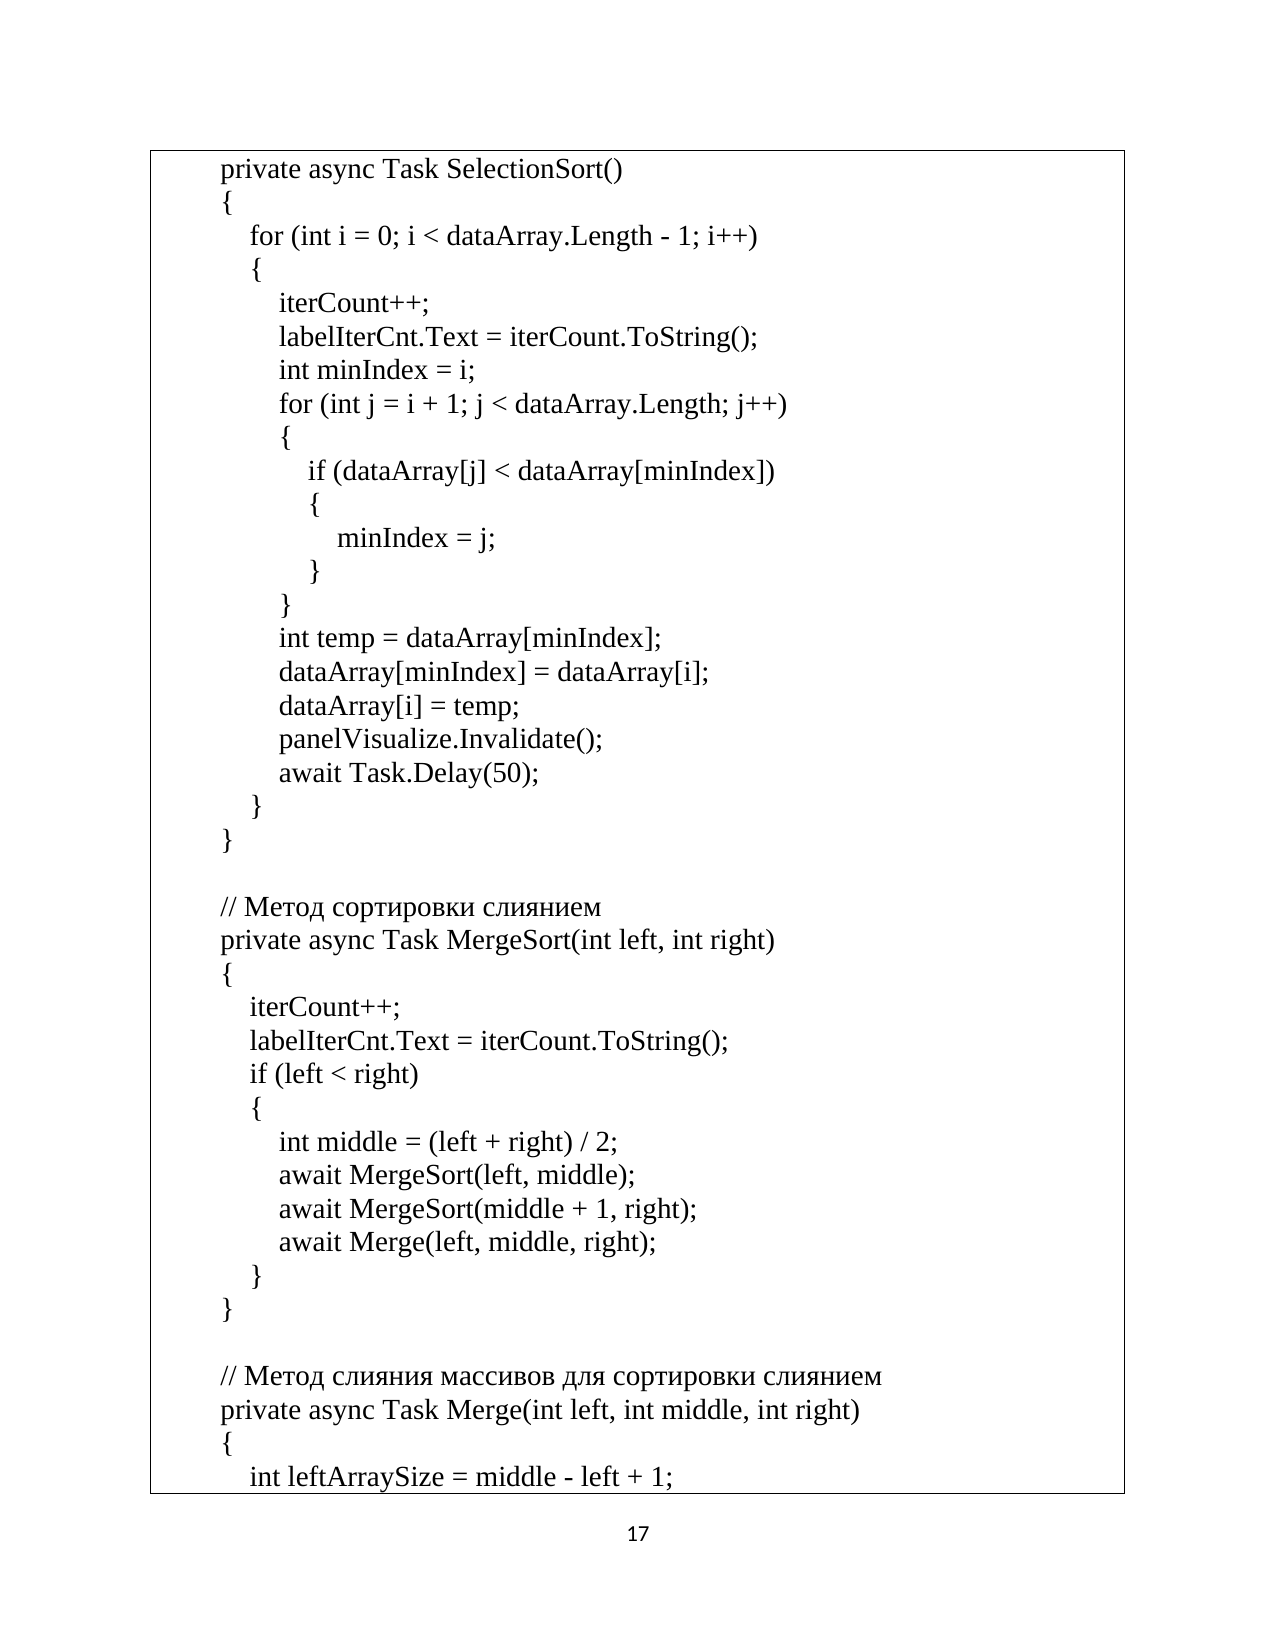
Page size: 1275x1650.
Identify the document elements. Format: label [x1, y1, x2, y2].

table_cell [151, 151, 1124, 1493]
